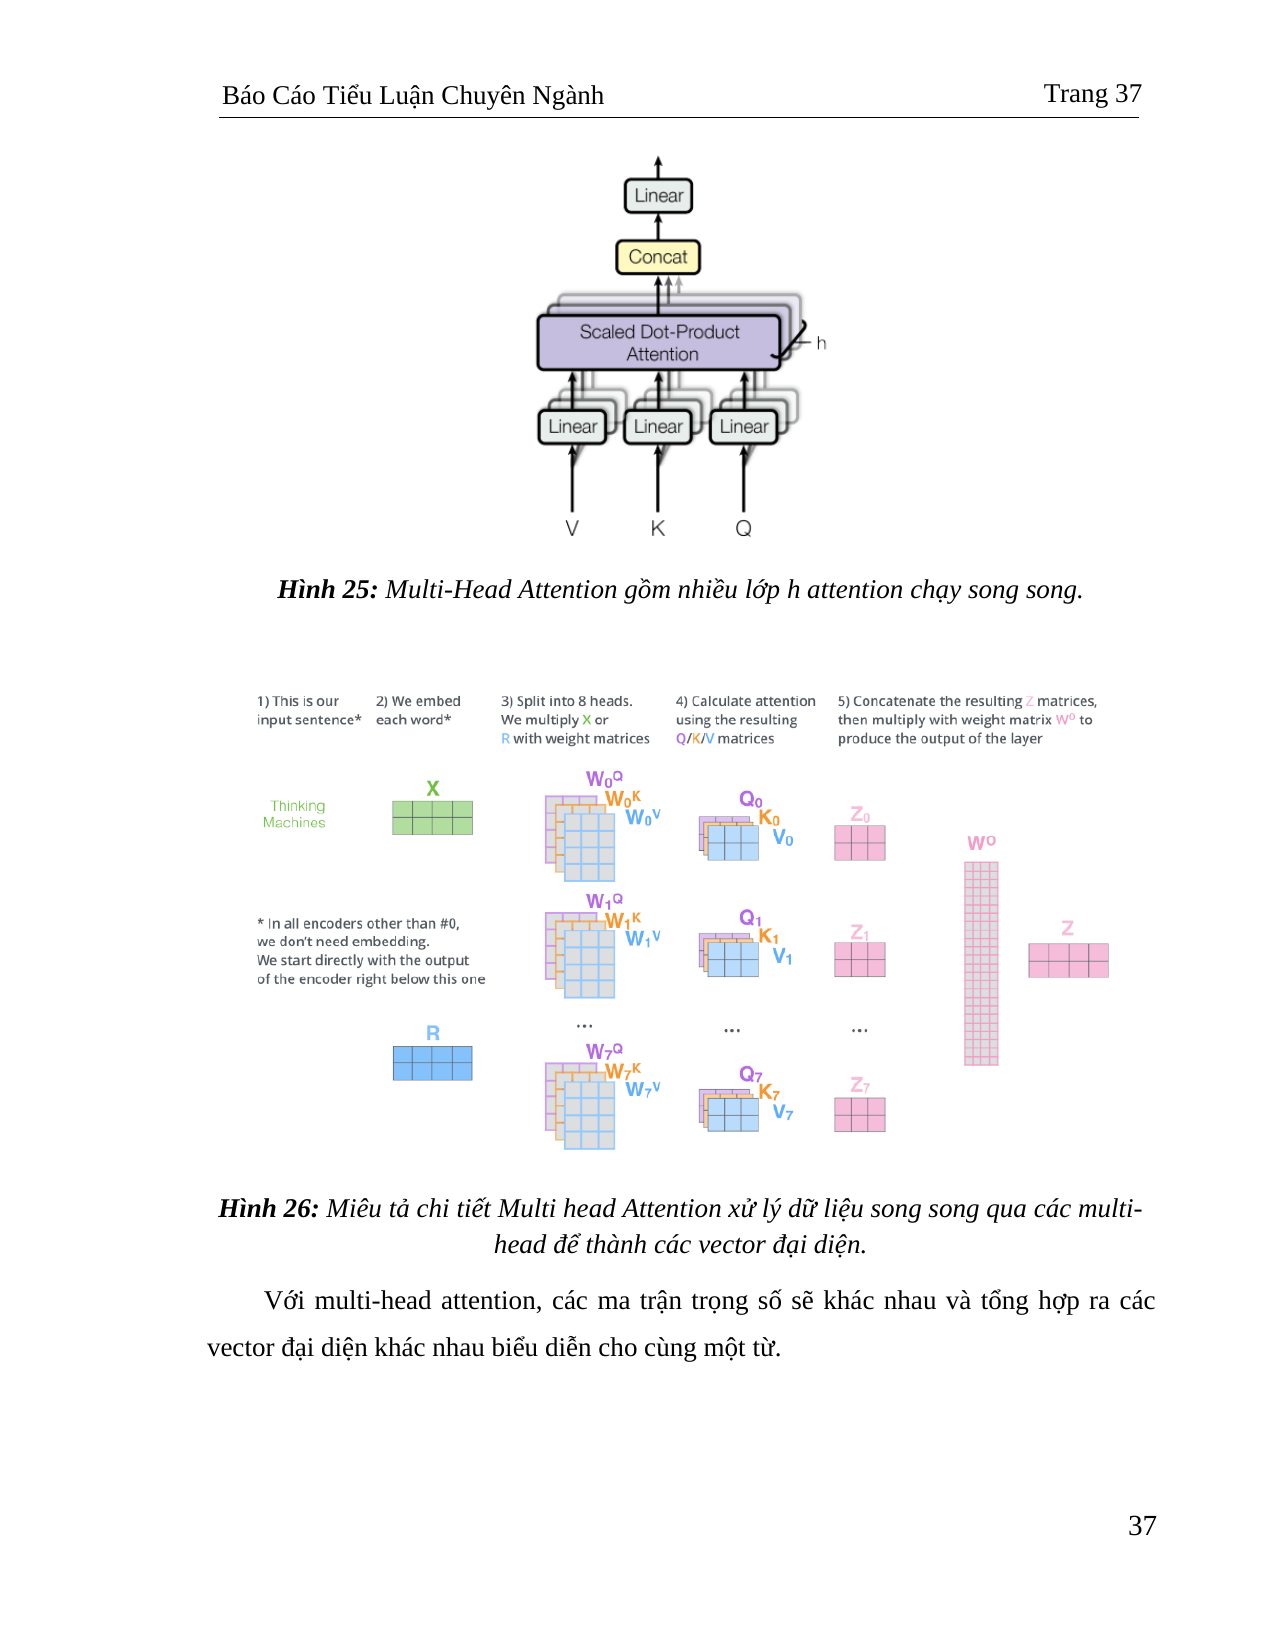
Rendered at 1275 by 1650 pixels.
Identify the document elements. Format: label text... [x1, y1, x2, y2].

text Với multi-head attention, các ma trận trọng số sẽ khác nhau và tổng hợp ra các vector đại diện khác nhau biểu diễn cho cùng một từ. [207, 1284, 1157, 1362]
picture [523, 147, 841, 557]
picture [247, 686, 1117, 1176]
text Hình 25: Multi-Head Attention gồm nhiều lớp h attention chạy song song. [207, 573, 1157, 604]
text Hình 26: Miêu tả chi tiết Multi head Attention xử lý dữ liệu song song qua các multi-head để thành các vector đại diện. [207, 1192, 1157, 1259]
